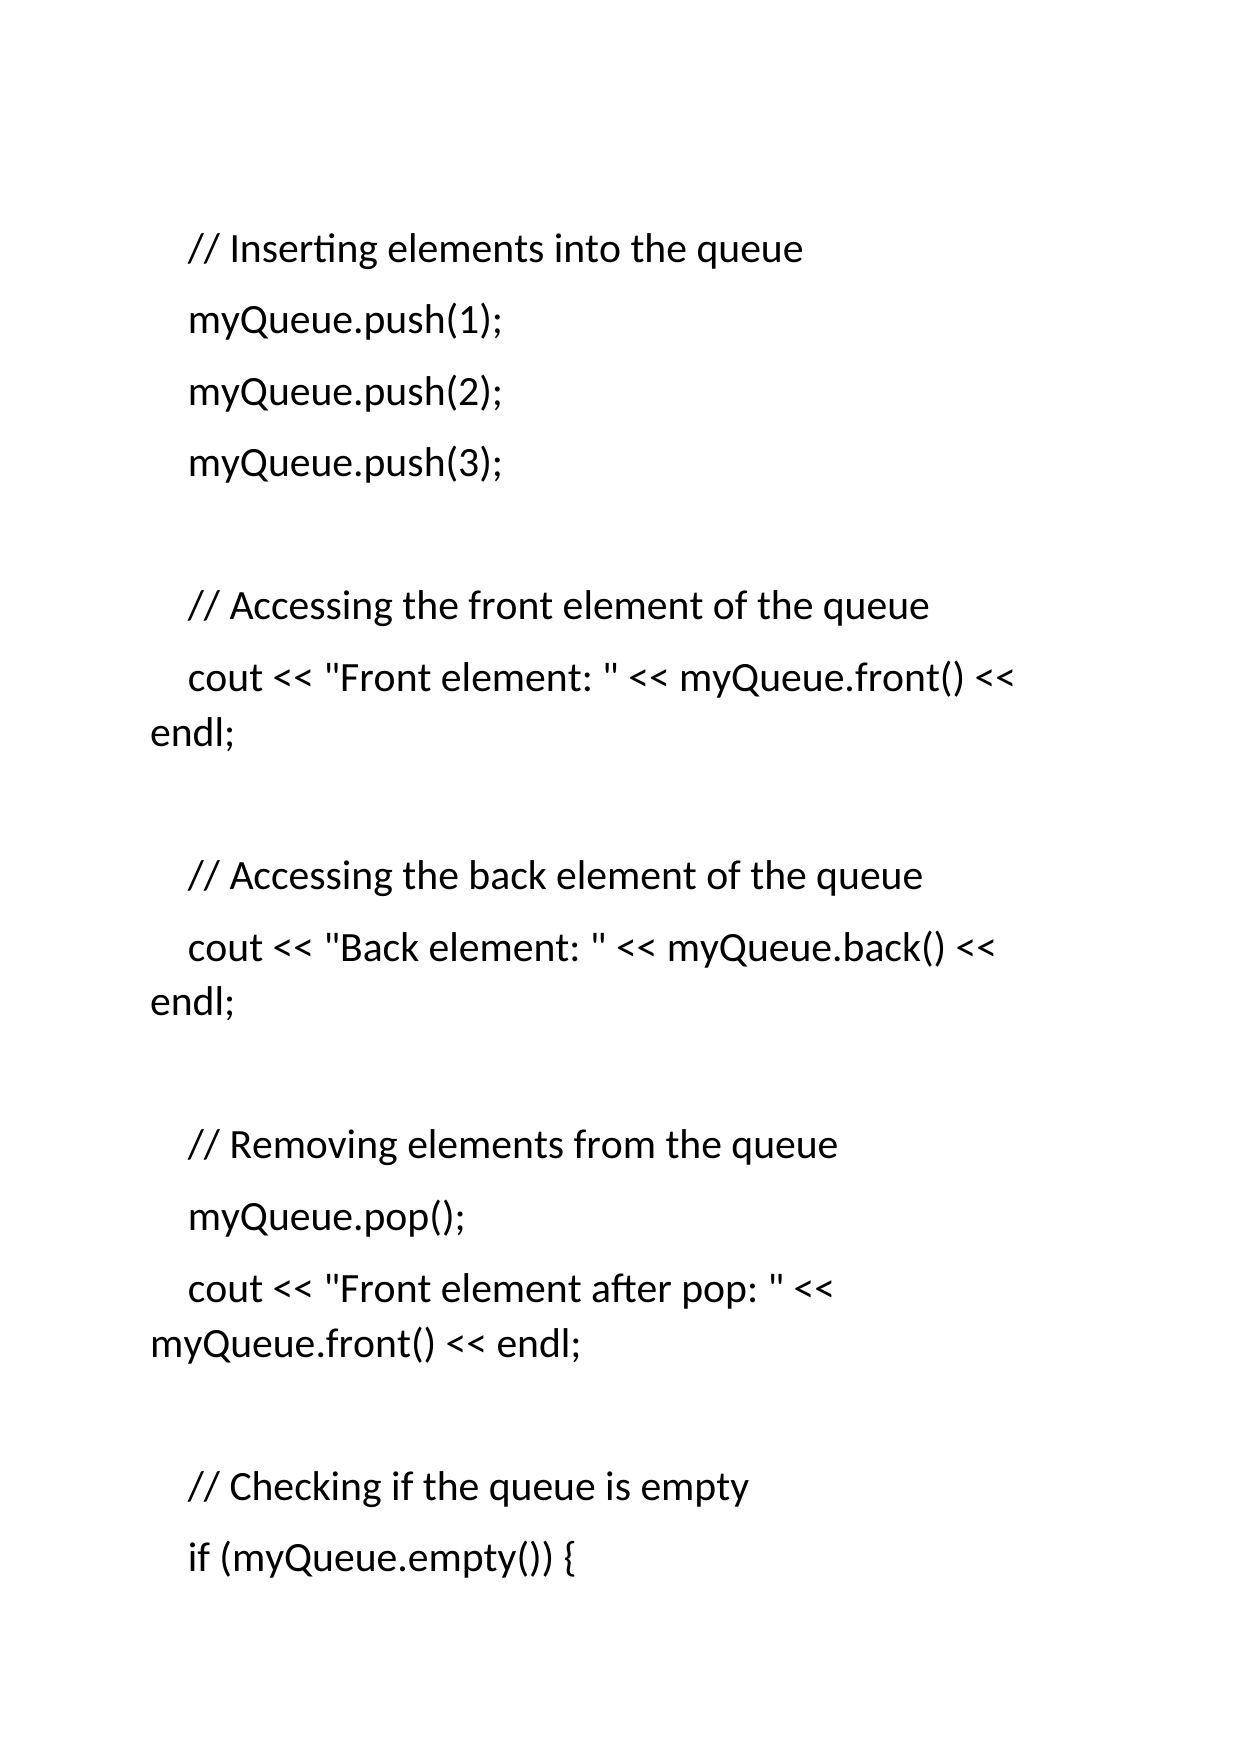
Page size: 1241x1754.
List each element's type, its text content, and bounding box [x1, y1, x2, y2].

text myQueue.push(1); [150, 293, 1090, 344]
text myQueue.pop(); [150, 1190, 1090, 1241]
text // Accessing the front element of the queue [150, 579, 1090, 630]
text if (myQueue.empty()) { [150, 1531, 1090, 1582]
text cout << "Back element: " << myQueue.back() << endl; [150, 921, 1090, 1026]
text // Inserting elements into the queue [150, 222, 1090, 272]
text cout << "Front element after pop: " << myQueue.front() << endl; [150, 1262, 1090, 1367]
text cout << "Front element: " << myQueue.front() << endl; [150, 651, 1090, 757]
text // Removing elements from the queue [150, 1118, 1090, 1169]
text myQueue.push(2); [150, 365, 1090, 416]
text myQueue.push(3); [150, 436, 1090, 487]
text // Checking if the queue is empty [150, 1460, 1090, 1511]
text // Accessing the back element of the queue [150, 849, 1090, 900]
